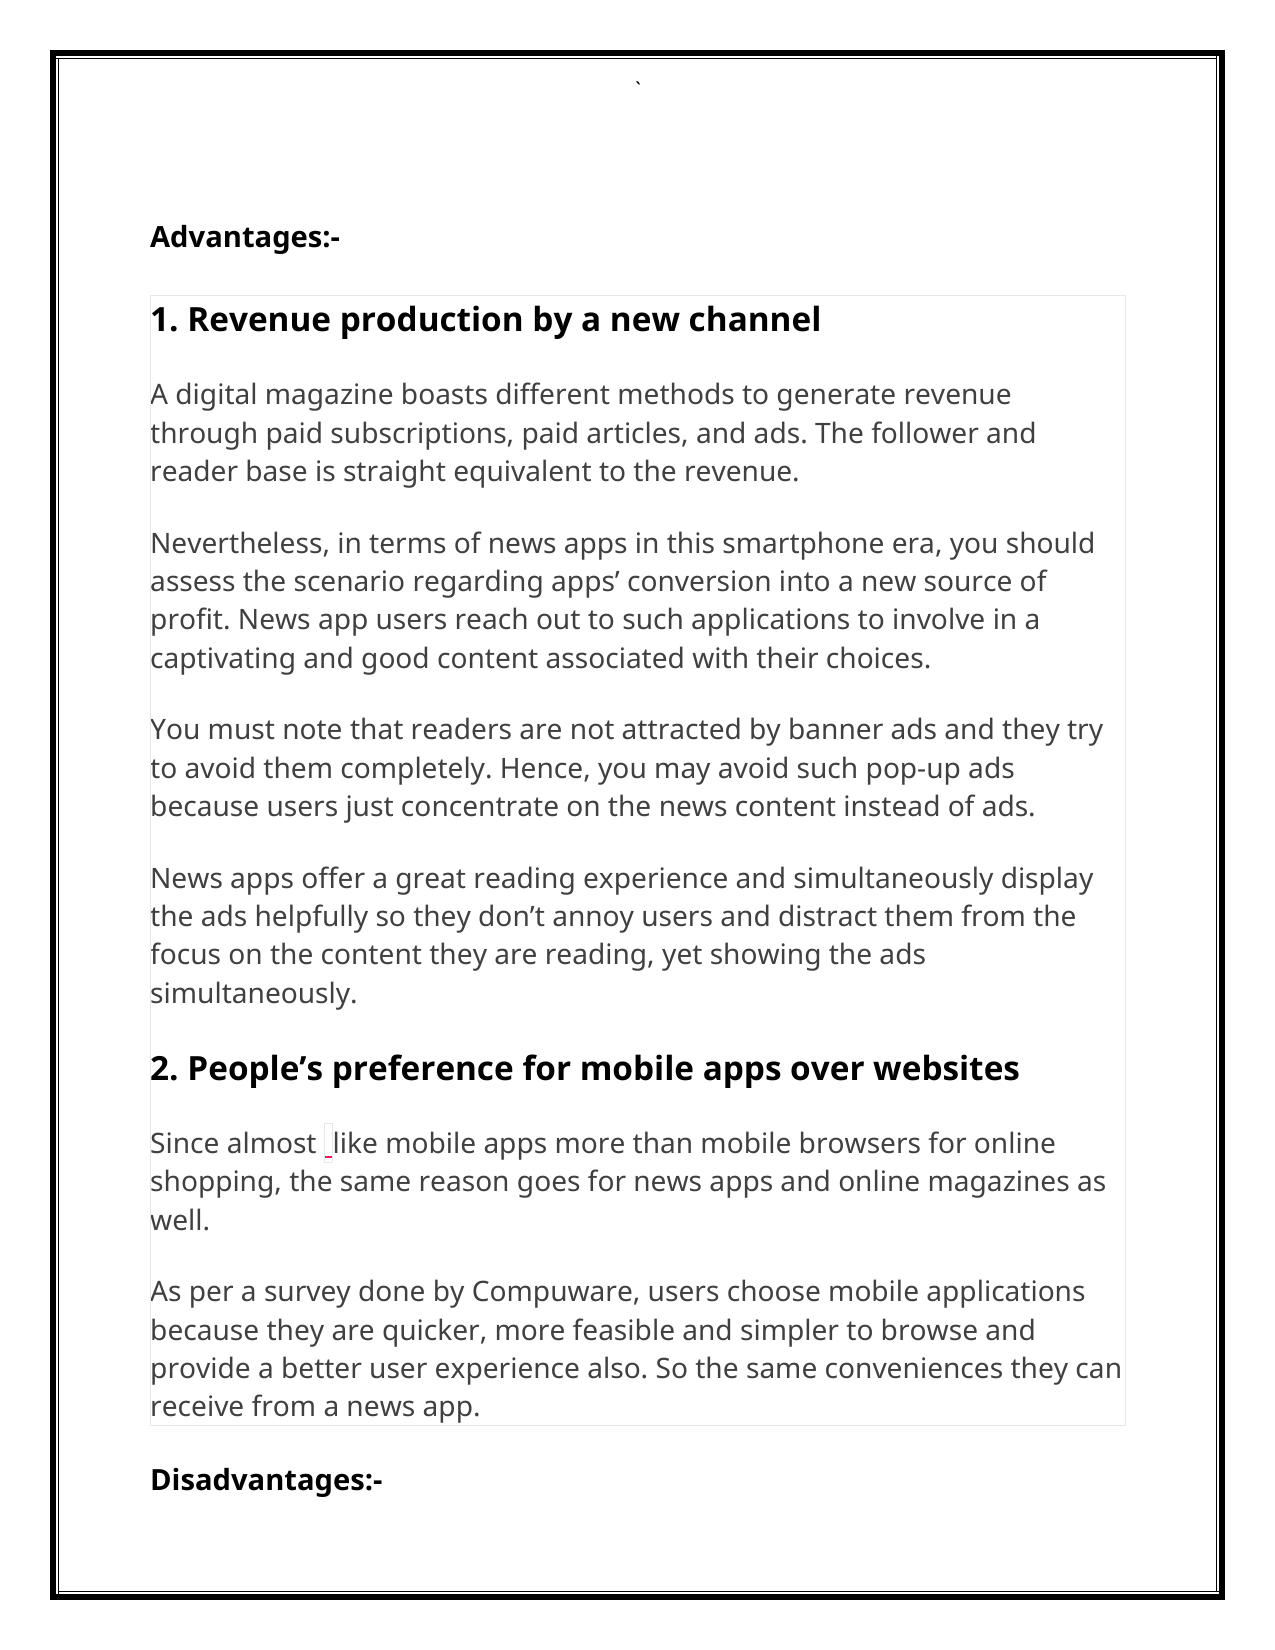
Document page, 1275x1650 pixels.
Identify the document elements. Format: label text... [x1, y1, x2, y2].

text Disadvantages:- [150, 1459, 1125, 1499]
text 1. Revenue production by a new channel [151, 296, 1125, 341]
text Since almost like mobile apps more than mobile browsers for online shopping, the same reason goes for news apps and online magazines as well. [151, 1123, 1125, 1238]
text News apps offer a great reading experience and simultaneously display the ads helpfully so they don’t annoy users and distract them from the focus on the content they are reading, yet showing the ads simultaneously. [151, 857, 1125, 1011]
text Advantages:- [150, 216, 1125, 256]
text Nevertheless, in terms of news apps in this smartphone era, you should assess the scenario regarding apps’ conversion into a new source of profit. News app users reach out to such applications to involve in a captivating and good content associated with their choices. [151, 522, 1125, 676]
text 2. People’s preference for mobile apps over websites [151, 1044, 1125, 1090]
text You must note that readers are not attracted by banner ads and they try to avoid them completely. Hence, you may avoid such pop-up ads because users just concentrate on the news content instead of ads. [151, 709, 1125, 825]
text A digital magazine boasts different methods to generate revenue through paid subscriptions, paid articles, and ads. The follower and reader base is straight equivalent to the revenue. [151, 374, 1125, 490]
text As per a survey done by Compuware, users choose mobile applications because they are quicker, more feasible and simpler to browse and provide a better user experience also. So the same conveniences they can receive from a news app. [151, 1271, 1125, 1425]
